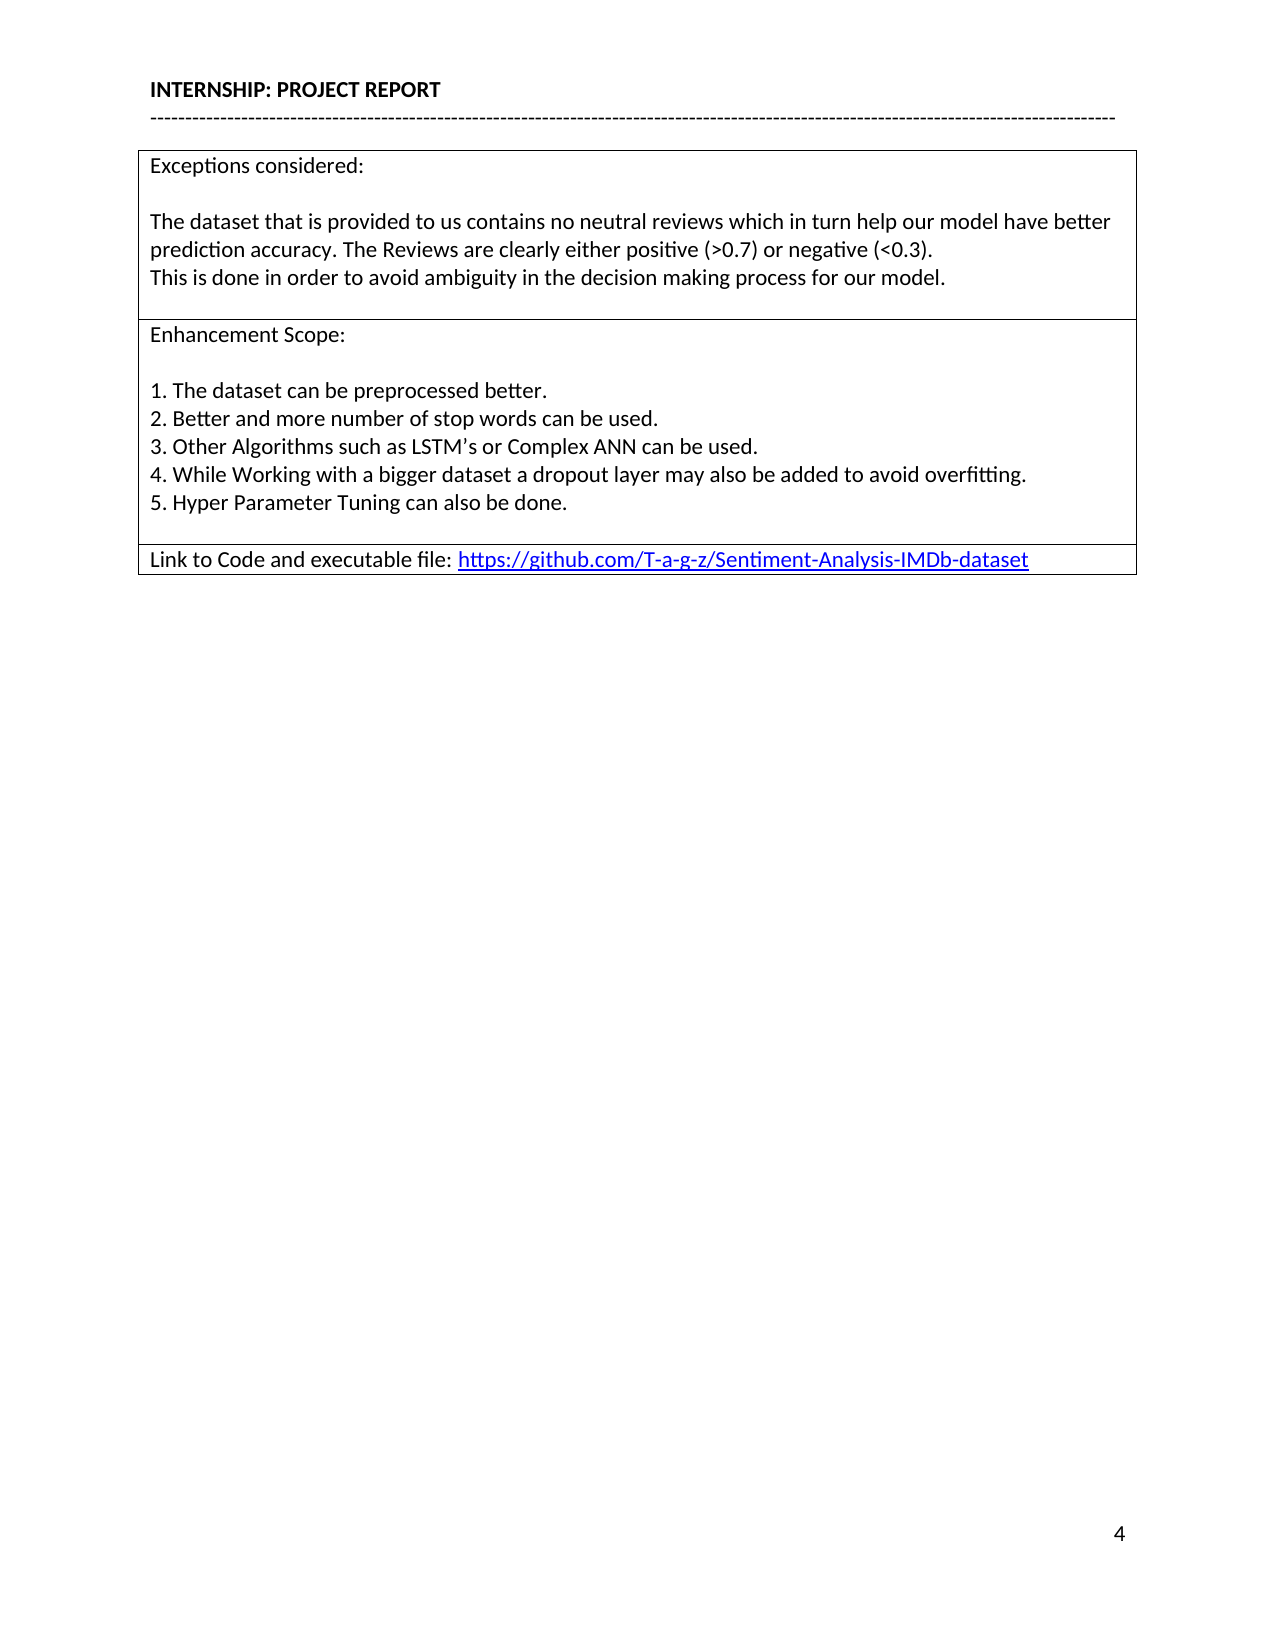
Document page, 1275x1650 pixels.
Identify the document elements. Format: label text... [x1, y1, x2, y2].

table_cell Link to Code and executable file: https://github.com/T-a-g-z/Sentiment-Analysis-IMDb-dataset [139, 545, 1136, 573]
table_cell Enhancement Scope: 1. The dataset can be preprocessed better. 2. Better and more number of stop words can be used. 3. Other Algorithms such as LSTM’s or Complex ANN can be used. 4. While Working with a bigger dataset a dropout layer may also be added to avoid overfitting. 5. Hyper Parameter Tuning can also be done. [139, 320, 1136, 544]
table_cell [139, 151, 1136, 319]
